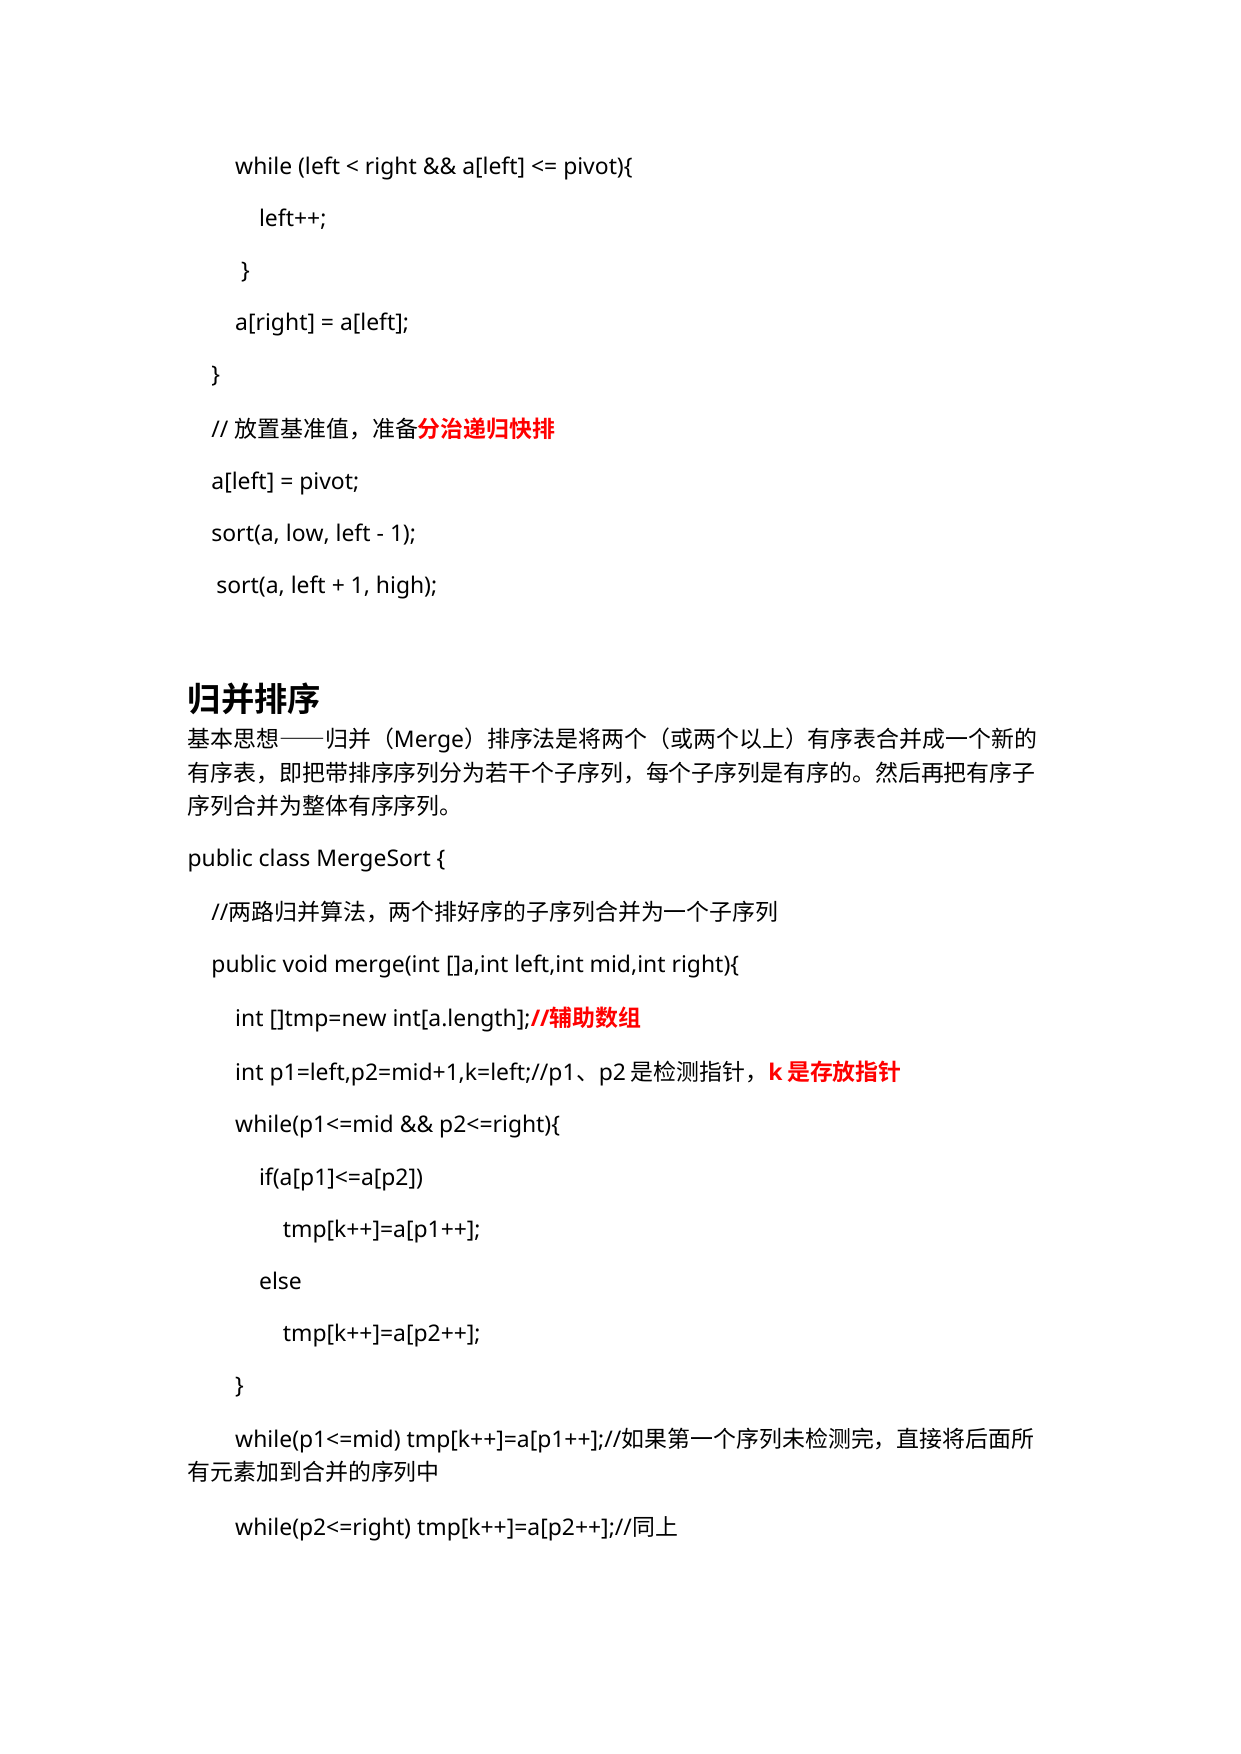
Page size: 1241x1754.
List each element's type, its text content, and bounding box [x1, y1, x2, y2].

text tmp[k++]=a[p1++]; [187, 1213, 1053, 1244]
text } [187, 358, 1053, 389]
text sort(a, left + 1, high); [187, 569, 1053, 600]
text } [187, 254, 1053, 285]
text tmp[k++]=a[p2++]; [187, 1317, 1053, 1348]
text public void merge(int []a,int left,int mid,int right){ [187, 948, 1053, 979]
text } [187, 1369, 1053, 1400]
text int p1=left,p2=mid+1,k=left;//p1、p2是检测指针，k是存放指针 [187, 1054, 1053, 1088]
text int []tmp=new int[a.length];//辅助数组 [187, 1000, 1053, 1033]
text if(a[p1]<=a[p2]) [187, 1161, 1053, 1192]
text else [187, 1265, 1053, 1296]
text while(p1<=mid) tmp[k++]=a[p1++];//如果第一个序列未检测完，直接将后面所有元素加到合并的序列中 [187, 1421, 1053, 1487]
text // 放置基准值，准备分治递归快排 [187, 410, 1053, 444]
text public class MergeSort { [187, 842, 1053, 873]
text a[right] = a[left]; [187, 306, 1053, 337]
text while(p2<=right) tmp[k++]=a[p2++];//同上 [187, 1508, 1053, 1542]
text sort(a, low, left - 1); [187, 517, 1053, 548]
subtitle 归并排序 [187, 673, 1053, 721]
text 基本思想——归并（Merge）排序法是将两个（或两个以上）有序表合并成一个新的有序表，即把带排序序列分为若干个子序列，每个子序列是有序的。然后再把有序子序列合并为整体有序序列。 [187, 721, 1053, 821]
text while(p1<=mid && p2<=right){ [187, 1108, 1053, 1140]
text while (left < right && a[left] <= pivot){ [187, 150, 1053, 181]
text a[left] = pivot; [187, 464, 1053, 496]
text //两路归并算法，两个排好序的子序列合并为一个子序列 [187, 894, 1053, 927]
text left++; [187, 202, 1053, 233]
